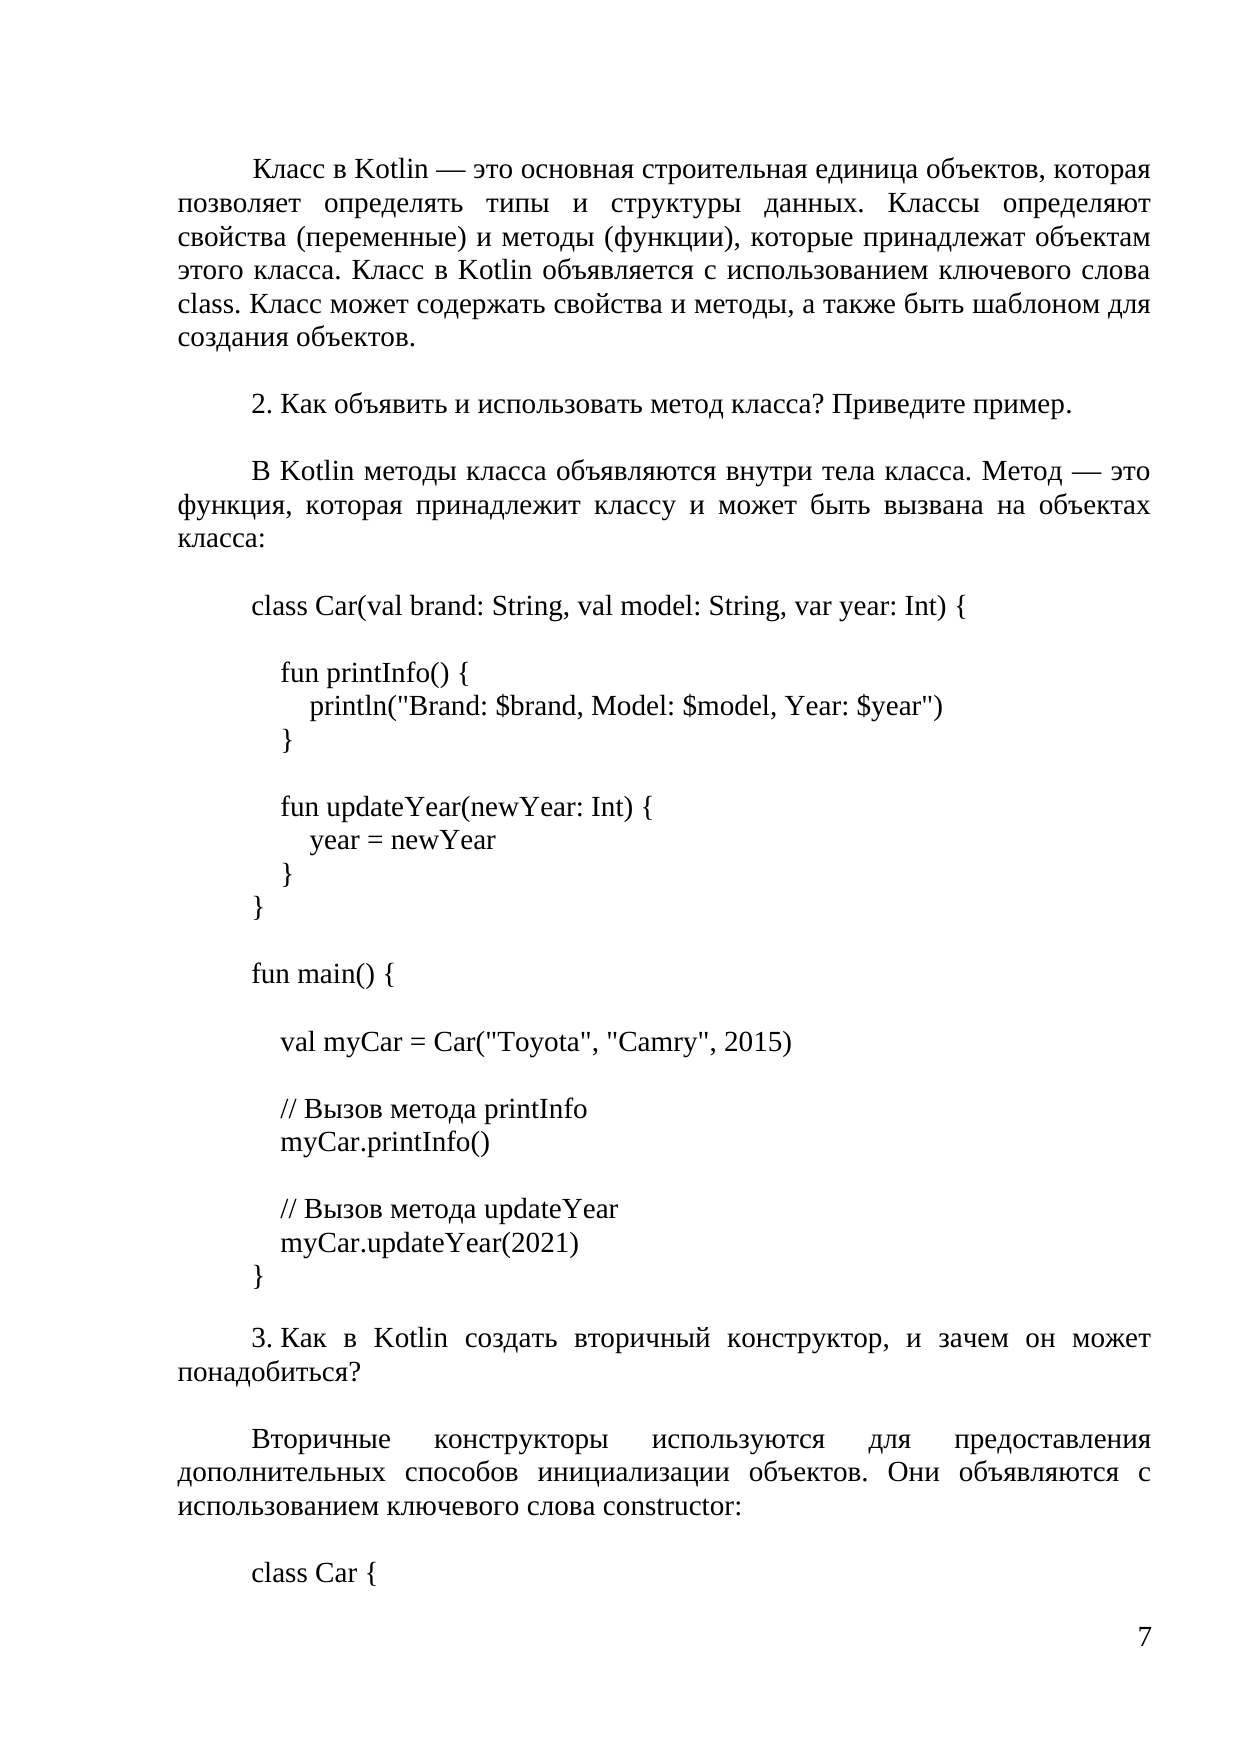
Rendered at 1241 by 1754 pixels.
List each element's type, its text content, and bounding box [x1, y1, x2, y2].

text myCar.printInfo() [177, 1124, 1152, 1158]
text class Car { [177, 1555, 1152, 1588]
list Как объявить и использовать метод класса? Приведите пример. [177, 386, 1152, 420]
text } [177, 722, 1152, 755]
text // Вызов метода printInfo [177, 1091, 1152, 1124]
text В Kotlin методы класса объявляются внутри тела класса. Метод — это функция, которая принадлежит классу и может быть вызвана на объектах класса: [177, 453, 1152, 554]
text // Вызов метода updateYear [177, 1191, 1152, 1225]
text fun updateYear(newYear: Int) { [177, 789, 1152, 822]
text } [177, 1258, 1152, 1320]
text Класс в Kotlin — это основная строительная единица объектов, которая позволяет определять типы и структуры данных. Классы определяют свойства (переменные) и методы (функции), которые принадлежат объектам этого класса. Класс в Kotlin объявляется с использованием ключевого слова class. Класс может содержать свойства и методы, а также быть шаблоном для создания объектов. [177, 152, 1152, 353]
text } [177, 856, 1152, 889]
text Вторичные конструкторы используются для предоставления дополнительных способов инициализации объектов. Они объявляются с использованием ключевого слова constructor: [177, 1421, 1152, 1521]
text year = newYear [177, 822, 1152, 856]
text } [177, 889, 1152, 923]
text class Car(val brand: String, val model: String, var year: Int) { [177, 588, 1152, 621]
text myCar.updateYear(2021) [177, 1225, 1152, 1258]
text println("Brand: $brand, Model: $model, Year: $year") [177, 688, 1152, 722]
text val myCar = Car("Toyota", "Camry", 2015) [177, 1024, 1152, 1057]
text fun printInfo() { [177, 655, 1152, 688]
list Как в Kotlin создать вторичный конструктор, и зачем он может понадобиться? [177, 1320, 1152, 1387]
text fun main() { [177, 957, 1152, 990]
